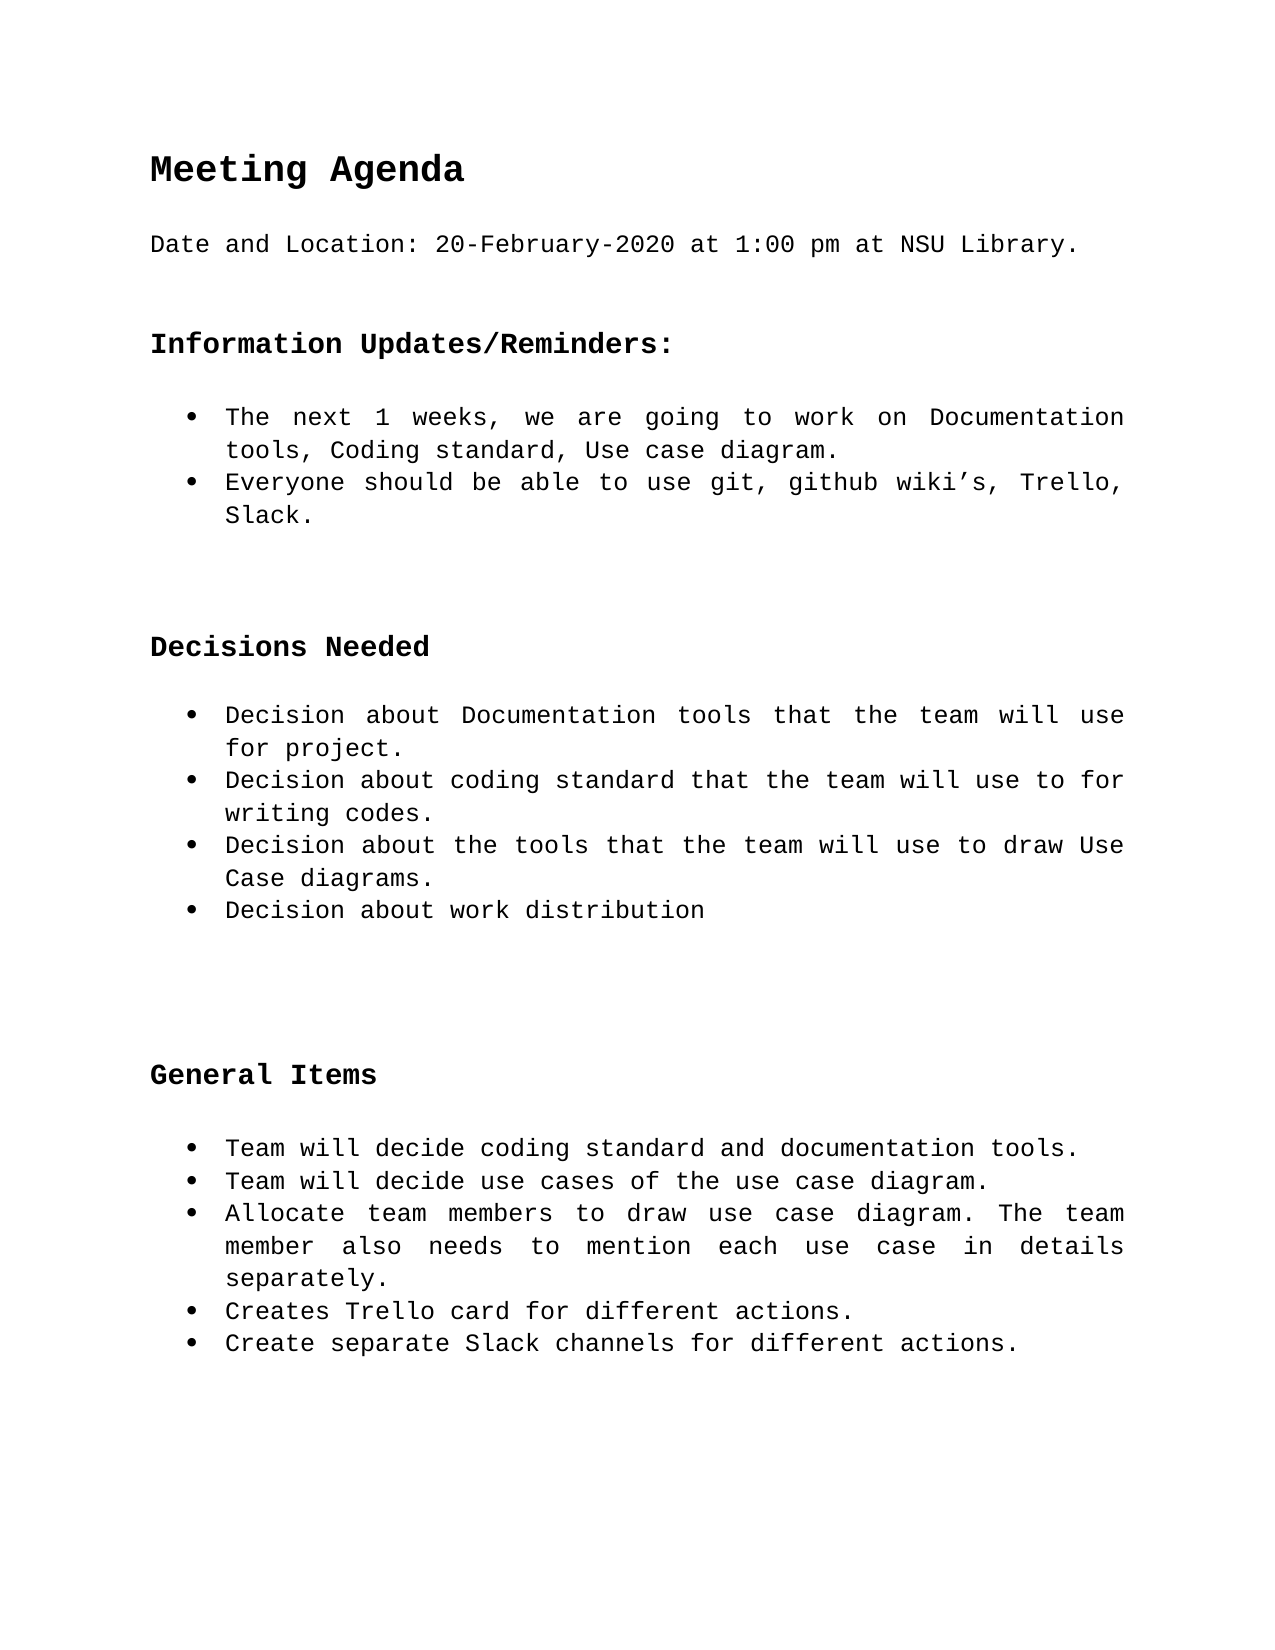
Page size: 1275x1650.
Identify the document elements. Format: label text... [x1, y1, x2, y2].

list Team will decide use cases of the use case diagram. [187, 1168, 1125, 1197]
list Team will decide coding standard and documentation tools. [187, 1136, 1125, 1164]
text General Items [150, 1060, 1125, 1093]
list Creates Trello card for different actions. [187, 1298, 1125, 1327]
list Decision about the tools that the team will use to draw Use Case diagrams. [187, 833, 1125, 893]
list Decision about work distribution [187, 898, 1125, 926]
text Date and Location: 20-February-2020 at 1:00 pm at NSU Library. [150, 231, 1125, 260]
list Allocate team members to draw use case diagram. The team member also needs to mention each use case in details separately. [187, 1201, 1125, 1294]
list Everyone should be able to use git, github wiki’s, Trello, Slack. [187, 470, 1125, 531]
list Decision about Documentation tools that the team will use for project. [187, 703, 1125, 763]
text Decisions Needed [150, 632, 1125, 665]
text Information Updates/Reminders: [150, 329, 1125, 362]
list Decision about coding standard that the team will use to for writing codes. [187, 768, 1125, 828]
list Create separate Slack channels for different actions. [187, 1331, 1125, 1359]
text Meeting Agenda [150, 150, 1125, 192]
list The next 1 weeks, we are going to work on Documentation tools, Coding standard, Use case diagram. [187, 405, 1125, 466]
